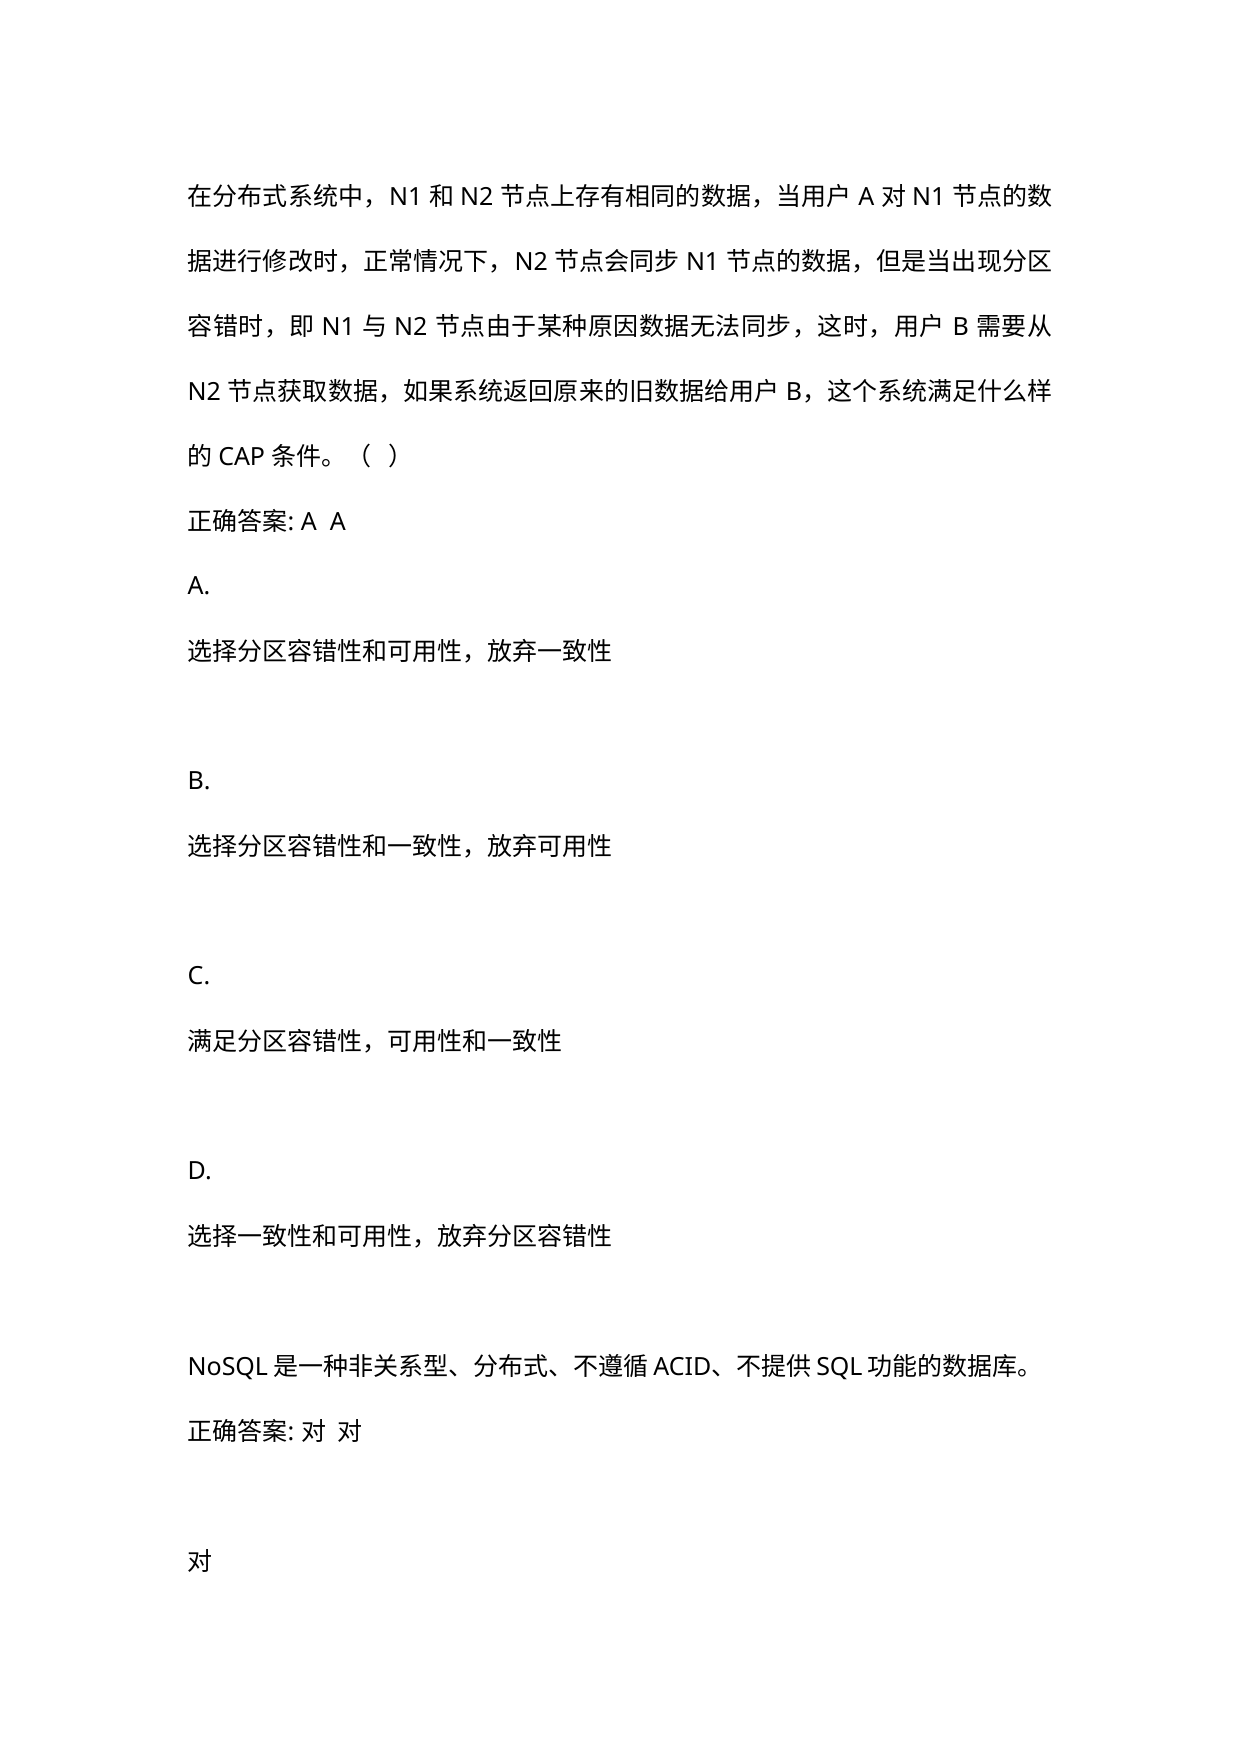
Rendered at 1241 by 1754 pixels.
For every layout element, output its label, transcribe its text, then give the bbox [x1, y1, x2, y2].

text B. [187, 747, 1053, 812]
text 在分布式系统中，N1 和 N2 节点上存有相同的数据，当用户 A 对 N1 节点的数据进行修改时，正常情况下，N2 节点会同步 N1 节点的数据，但是当出现分区容错时，即 N1 与 N2 节点由于某种原因数据无法同步，这时，用户 B 需要从 N2 节点获取数据，如果系统返回原来的旧数据给用户 B，这个系统满足什么样的 CAP 条件。（ ） [187, 162, 1053, 487]
text D. [187, 1137, 1053, 1202]
text C. [187, 942, 1053, 1007]
text NoSQL是⼀种⾮关系型、分布式、不遵循ACID、不提供SQL功能的数据库。 [187, 1332, 1053, 1397]
text 选择分区容错性和可用性，放弃一致性 [187, 617, 1053, 682]
text 选择分区容错性和一致性，放弃可用性 [187, 812, 1053, 877]
text 正确答案: A A [187, 487, 1053, 552]
text 对 [187, 1527, 1053, 1592]
text 满足分区容错性，可用性和一致性 [187, 1007, 1053, 1072]
text 选择一致性和可用性，放弃分区容错性 [187, 1202, 1053, 1267]
text 正确答案: 对 对 [187, 1397, 1053, 1462]
text A. [187, 552, 1053, 617]
